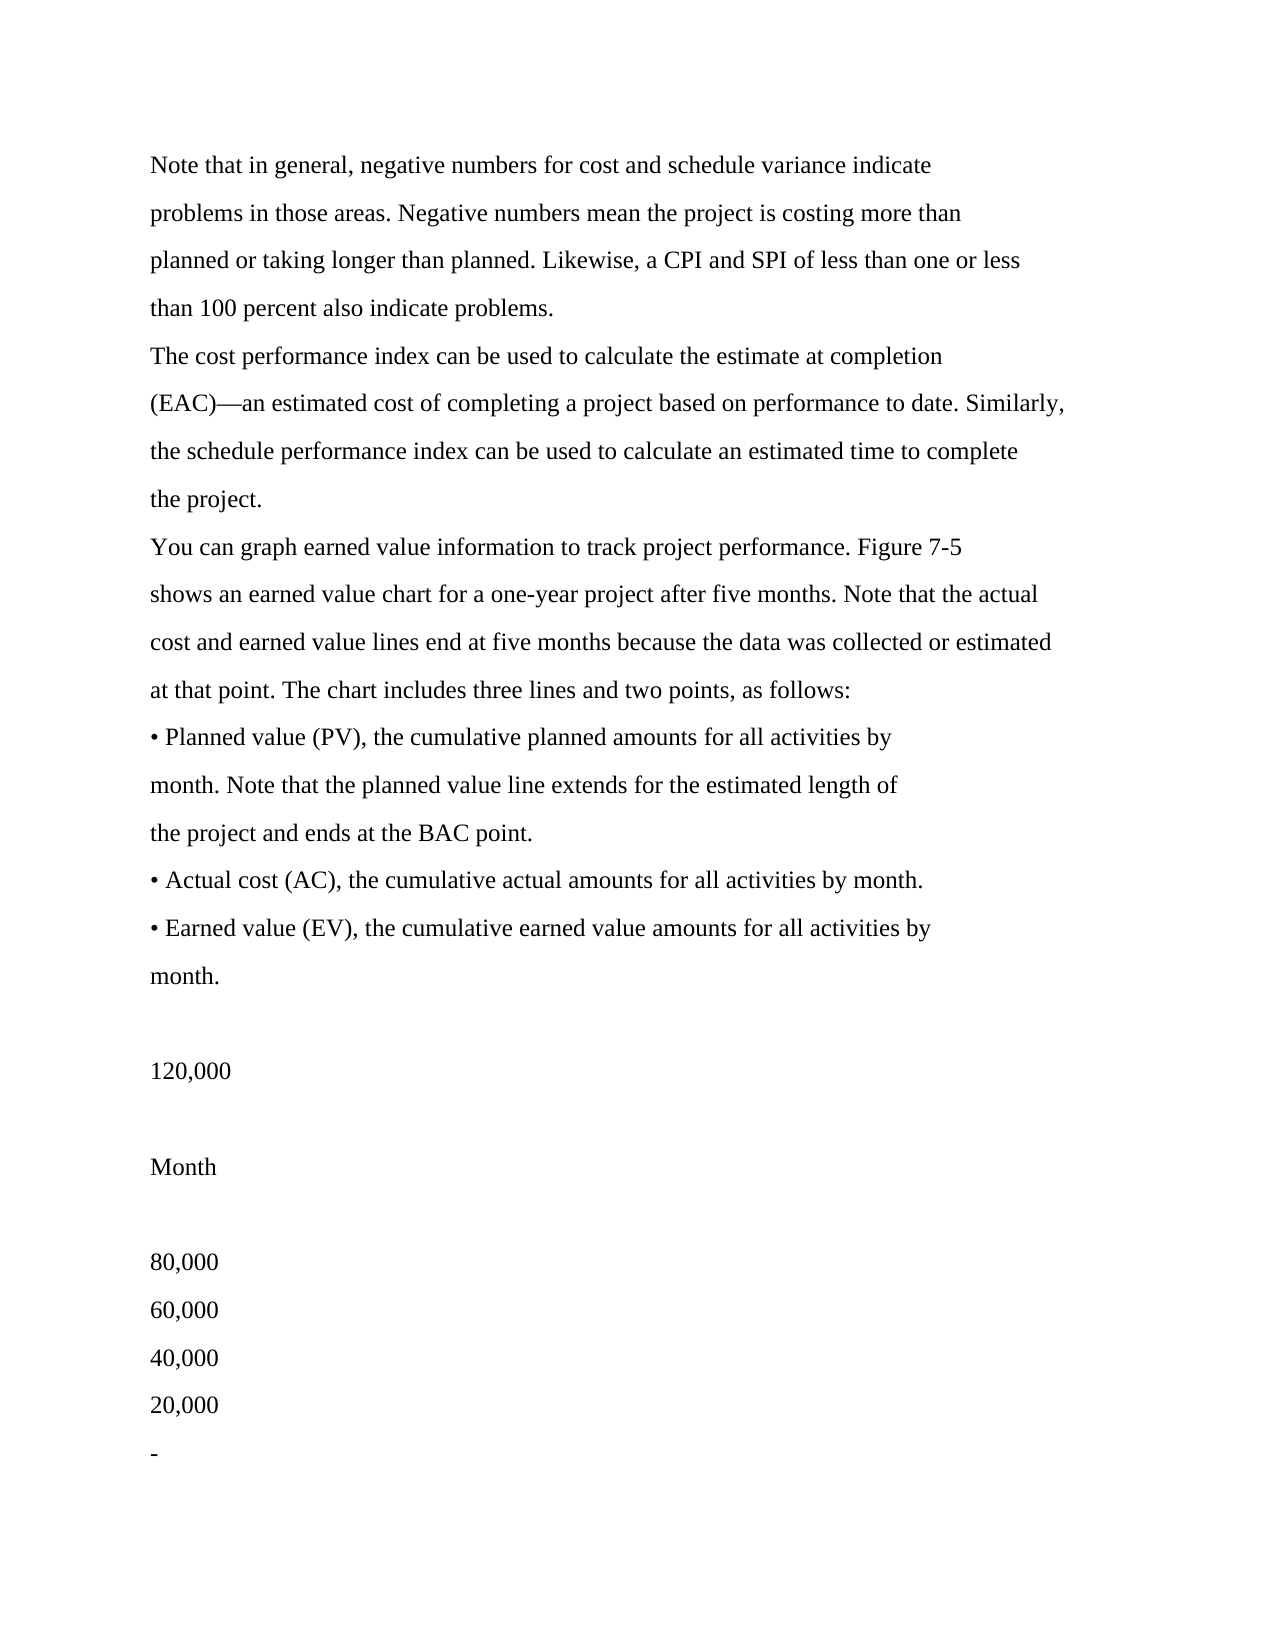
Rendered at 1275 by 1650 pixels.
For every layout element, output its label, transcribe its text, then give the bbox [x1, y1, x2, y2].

text problems in those areas. Negative numbers mean the project is costing more than [150, 198, 1125, 226]
text at that point. The chart includes three lines and two points, as follows: [150, 675, 1125, 703]
text the project. [150, 484, 1125, 513]
text • Earned value (EV), the cumulative earned value amounts for all activities by [150, 913, 1125, 942]
text 60,000 [150, 1295, 1125, 1324]
text The cost performance index can be used to calculate the estimate at completion [150, 341, 1125, 369]
text • Actual cost (AC), the cumulative actual amounts for all activities by month. [150, 866, 1125, 894]
text cost and earned value lines end at five months because the data was collected or estimated [150, 627, 1125, 656]
text - [150, 1438, 1125, 1467]
text Note that in general, negative numbers for cost and schedule variance indicate [150, 150, 1125, 179]
text (EAC)—an estimated cost of completing a project based on performance to date. Similarly, [150, 388, 1125, 417]
text the schedule performance index can be used to calculate an estimated time to complete [150, 436, 1125, 465]
text planned or taking longer than planned. Likewise, a CPI and SPI of less than one or less [150, 245, 1125, 274]
text 120,000 [150, 1056, 1125, 1085]
text the project and ends at the BAC point. [150, 818, 1125, 847]
text than 100 percent also indicate problems. [150, 293, 1125, 322]
text 80,000 [150, 1247, 1125, 1276]
text Month [150, 1152, 1125, 1181]
text 40,000 [150, 1343, 1125, 1371]
text • Planned value (PV), the cumulative planned amounts for all activities by [150, 722, 1125, 751]
text shows an earned value chart for a one-year project after five months. Note that the actual [150, 579, 1125, 608]
text month. Note that the planned value line extends for the estimated length of [150, 770, 1125, 799]
text You can graph earned value information to track project performance. Figure 7-5 [150, 532, 1125, 560]
text month. [150, 961, 1125, 990]
text 20,000 [150, 1390, 1125, 1419]
